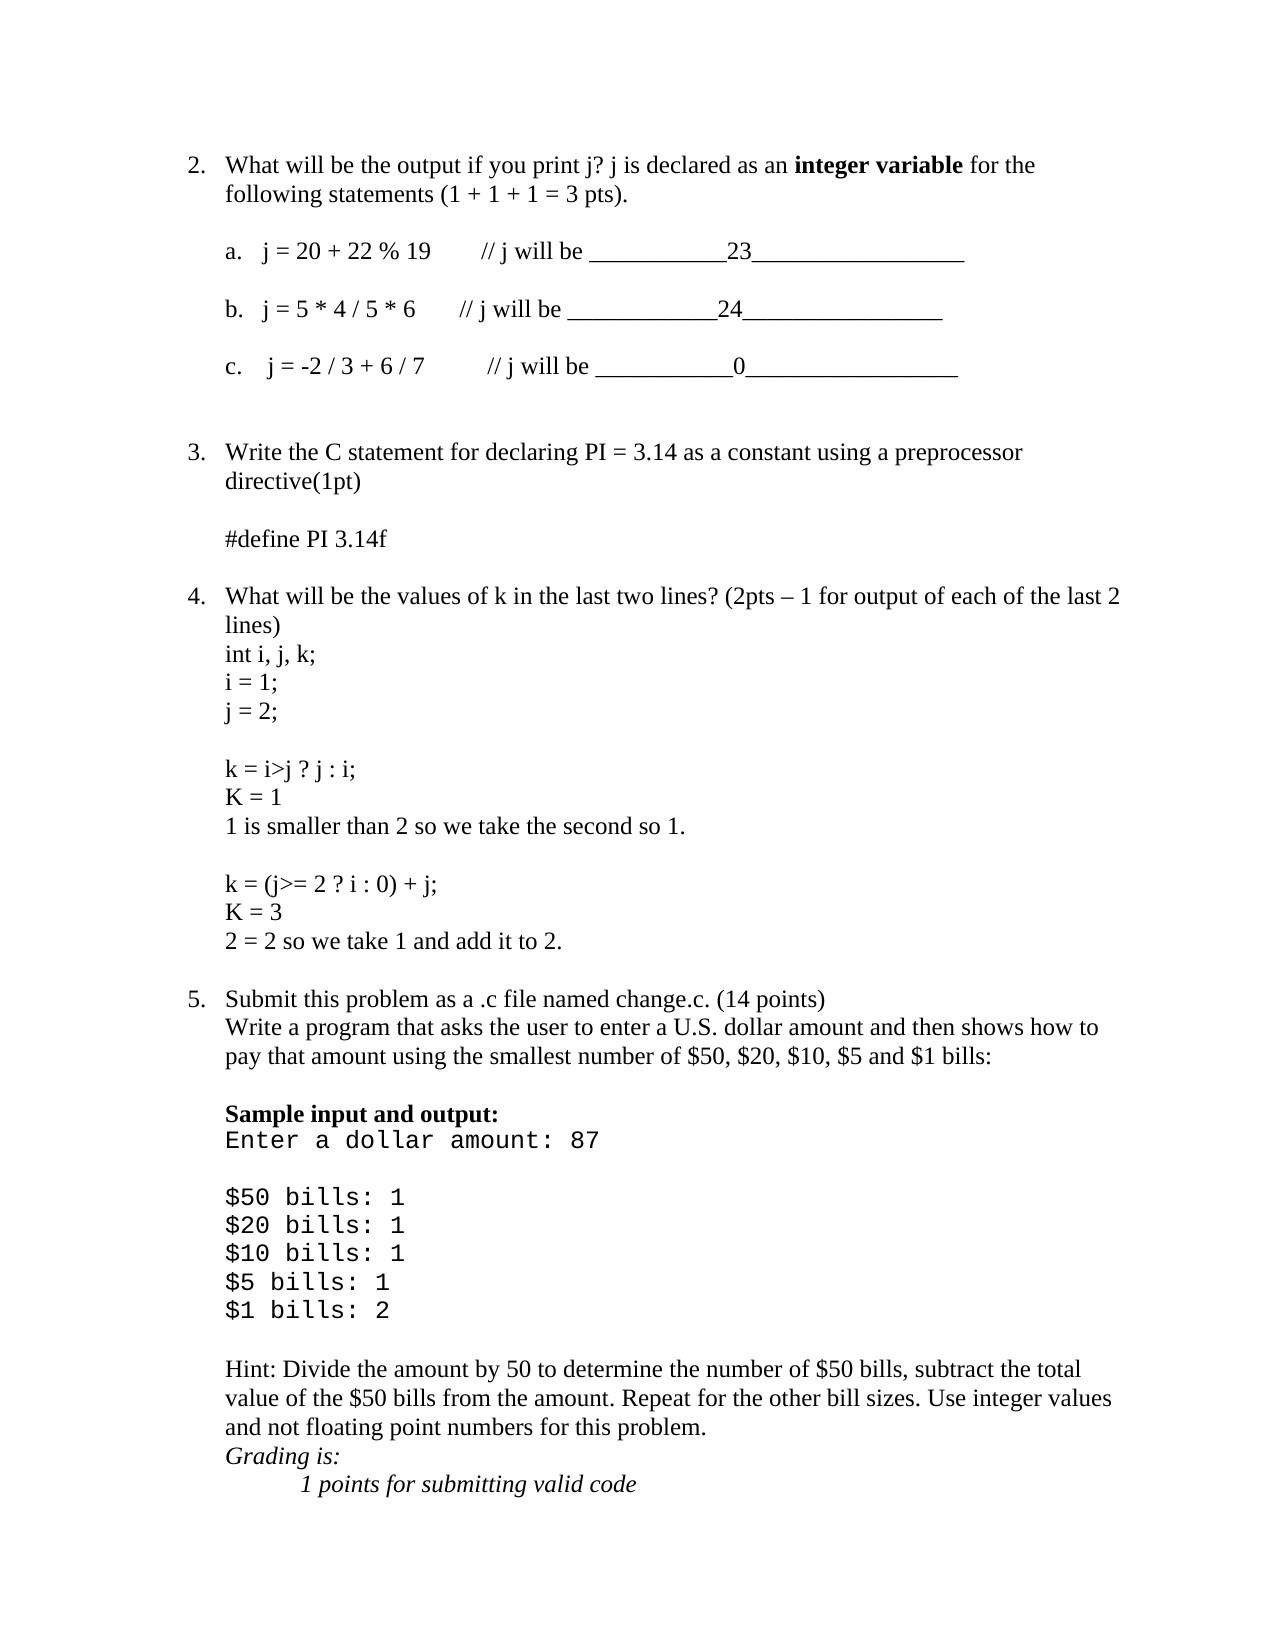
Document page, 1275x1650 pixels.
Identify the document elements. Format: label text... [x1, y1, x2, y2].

list Write the C statement for declaring PI = 3.14 as a constant using a preprocessor directive(1pt) [187, 437, 1125, 495]
list Enter a dollar amount: 87 [225, 1127, 1125, 1156]
list j = 5 * 4 / 5 * 6 // j will be ____________24________________ [225, 294, 1125, 322]
text 1 points for submitting valid code [300, 1469, 1125, 1498]
text K = 1 [150, 782, 1125, 811]
text 2 = 2 so we take 1 and add it to 2. [225, 926, 1125, 955]
text K = 3 [225, 897, 1125, 926]
list $20 bills: 1 [225, 1212, 1125, 1241]
text k = (j>= 2 ? i : 0) + j; [225, 869, 1125, 897]
list Write a program that asks the user to enter a U.S. dollar amount and then shows how to pay that amount using the smallest number of $50, $20, $10, $5 and $1 bills: [225, 1012, 1125, 1070]
text Hint: Divide the amount by 50 to determine the number of $50 bills, subtract the total value of the $50 bills from the amount. Repeat for the other bill sizes. Use integer values and not floating point numbers for this problem. [225, 1354, 1125, 1441]
list $1 bills: 2 [225, 1297, 1125, 1326]
text j = 2; [225, 696, 1125, 725]
list j = 20 + 22 % 19 // j will be ___________23_________________ [225, 236, 1125, 265]
list #define PI 3.14f [225, 524, 1125, 552]
list $5 bills: 1 [225, 1269, 1125, 1297]
text 1 is smaller than 2 so we take the second so 1. [150, 811, 1125, 840]
text c. j = -2 / 3 + 6 / 7 // j will be ___________0_________________ [150, 351, 1125, 380]
list What will be the output if you print j? j is declared as an integer variable for the following statements (1 + 1 + 1 = 3 pts). [187, 150, 1125, 207]
list $10 bills: 1 [225, 1241, 1125, 1269]
list Submit this problem as a .c file named change.c. (14 points) [187, 984, 1125, 1012]
text i = 1; [225, 667, 1125, 696]
text int i, j, k; [225, 639, 1125, 667]
text Grading is: [225, 1441, 1125, 1469]
list What will be the values of k in the last two lines? (2pts – 1 for output of each of the last 2 lines) [187, 581, 1125, 639]
list Sample input and output: [225, 1099, 1125, 1127]
text k = i>j ? j : i; [225, 754, 1125, 782]
list $50 bills: 1 [225, 1184, 1125, 1212]
